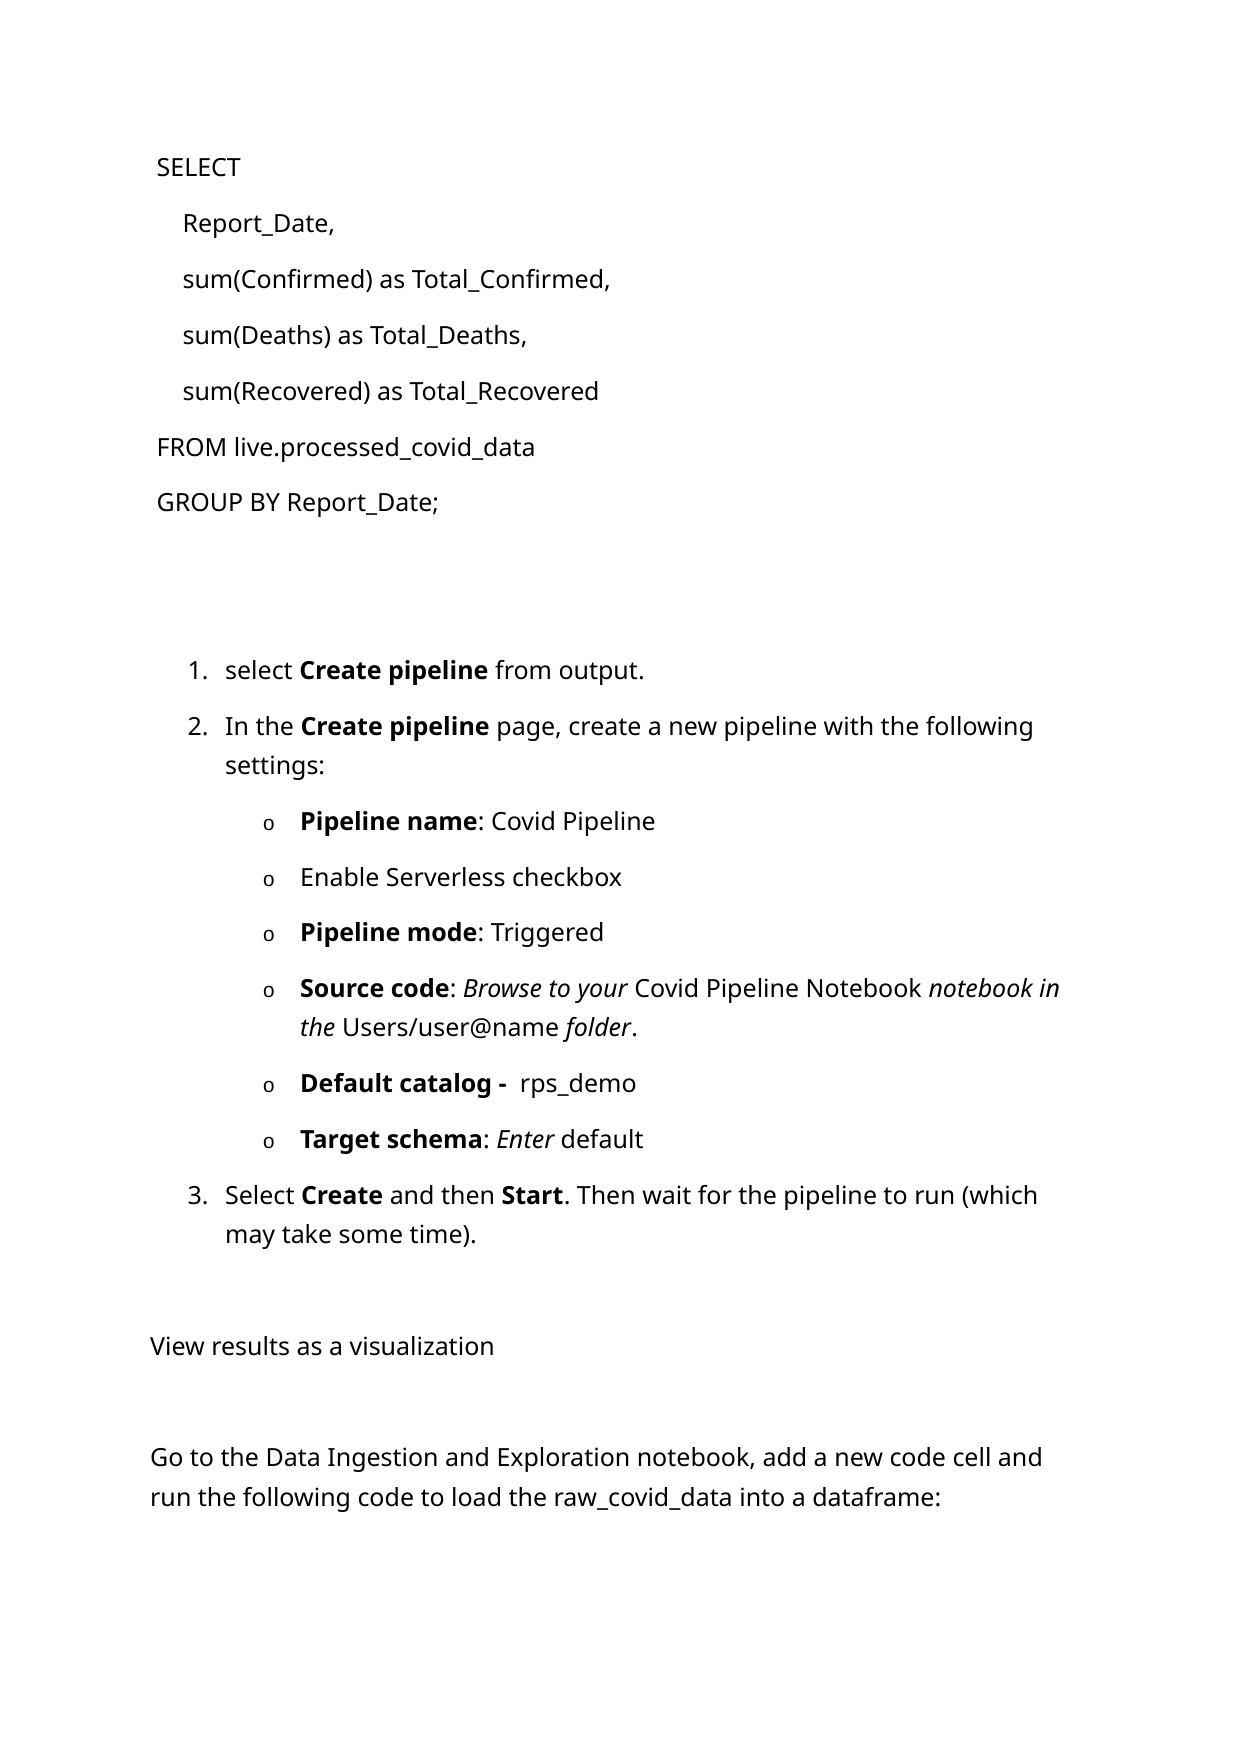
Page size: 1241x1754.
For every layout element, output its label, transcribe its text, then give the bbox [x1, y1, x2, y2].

list Pipeline mode: Triggered [262, 915, 1090, 949]
text FROM live.processed_covid_data [150, 429, 1090, 463]
list In the Create pipeline page, create a new pipeline with the following settings: [187, 708, 1090, 782]
list select Create pipeline from output. [187, 652, 1090, 687]
list Select Create and then Start. Then wait for the pipeline to run (which may take some time). [187, 1177, 1090, 1251]
list Source code: Browse to your Covid Pipeline Notebook notebook in the Users/user@name folder. [262, 971, 1090, 1044]
text sum(Confirmed) as Total_Confirmed, [150, 262, 1090, 296]
text View results as a visualization [150, 1328, 1090, 1362]
list Default catalog - rps_demo [262, 1066, 1090, 1100]
text Go to the Data Ingestion and Exploration notebook, add a new code cell and run the following code to load the raw_covid_data into a dataframe: [150, 1440, 1090, 1513]
list Pipeline name: Covid Pipeline [262, 803, 1090, 837]
text SELECT [150, 150, 1090, 184]
text Report_Date, [150, 206, 1090, 240]
text GROUP BY Report_Date; [150, 485, 1090, 519]
list Enable Serverless checkbox [262, 859, 1090, 893]
list Target schema: Enter default [262, 1122, 1090, 1156]
text sum(Deaths) as Total_Deaths, [150, 317, 1090, 352]
text sum(Recovered) as Total_Recovered [150, 373, 1090, 407]
